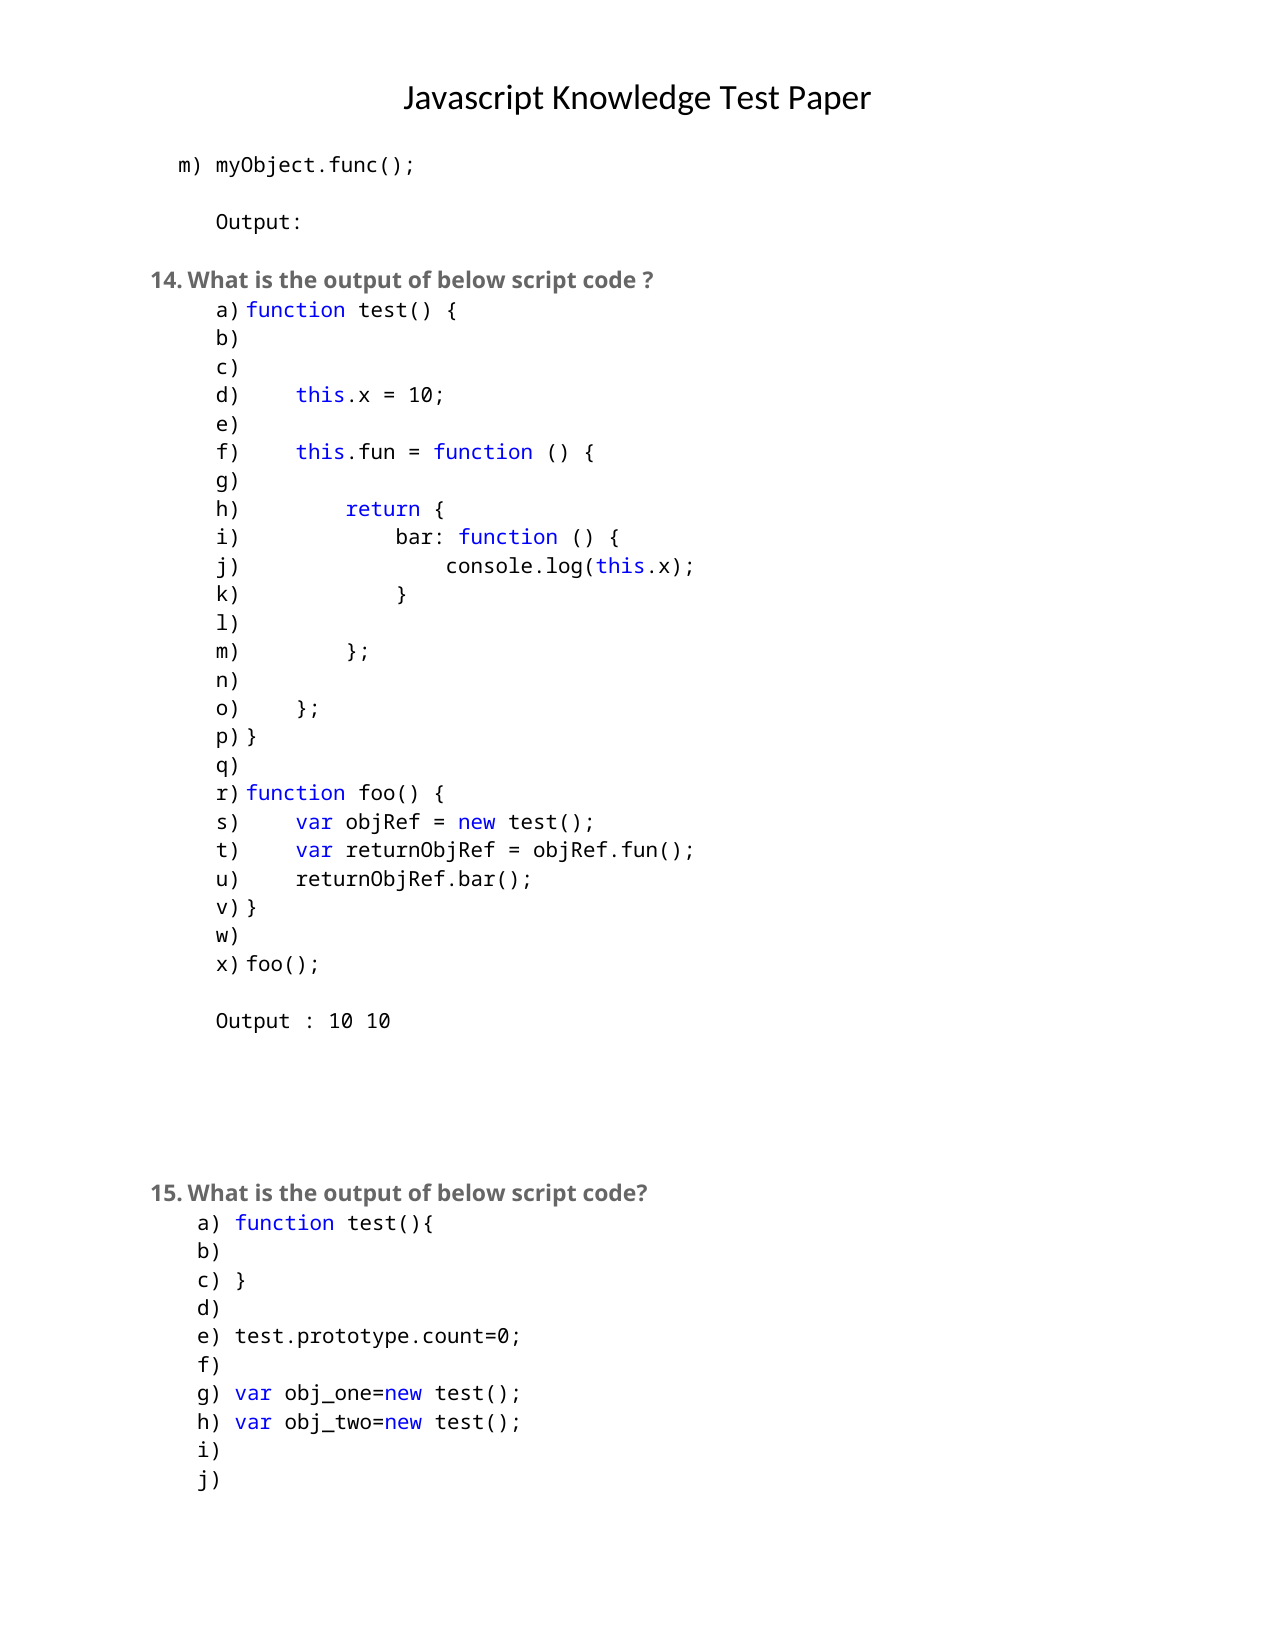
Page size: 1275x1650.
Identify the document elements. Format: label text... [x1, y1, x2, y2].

list console.log(this.x); [216, 551, 1125, 579]
list } [197, 1265, 1125, 1293]
list bar: function () { [216, 522, 1125, 551]
list myObject.func(); [178, 150, 1125, 178]
list this.x = 10; [216, 380, 1125, 409]
list What is the output of below script code? [150, 1177, 1125, 1208]
list }; [216, 636, 1125, 665]
list test.prototype.count=0; [197, 1322, 1125, 1350]
list function test() { [216, 295, 1125, 323]
list this.fun = function () { [216, 437, 1125, 466]
list foo(); [216, 949, 1125, 977]
text Output : 10 10 [216, 1006, 1125, 1034]
list var objRef = new test(); [216, 807, 1125, 835]
list function test(){ [197, 1208, 1125, 1236]
list } [216, 722, 1125, 750]
text Output: [216, 207, 1125, 235]
list }; [216, 693, 1125, 722]
list return { [216, 494, 1125, 522]
list var returnObjRef = objRef.fun(); [216, 835, 1125, 864]
list var obj_two=new test(); [197, 1407, 1125, 1435]
list What is the output of below script code ? [150, 264, 1125, 295]
list returnObjRef.bar(); [216, 864, 1125, 892]
list } [216, 892, 1125, 921]
list } [216, 579, 1125, 608]
list var obj_one=new test(); [197, 1378, 1125, 1407]
list function foo() { [216, 778, 1125, 807]
